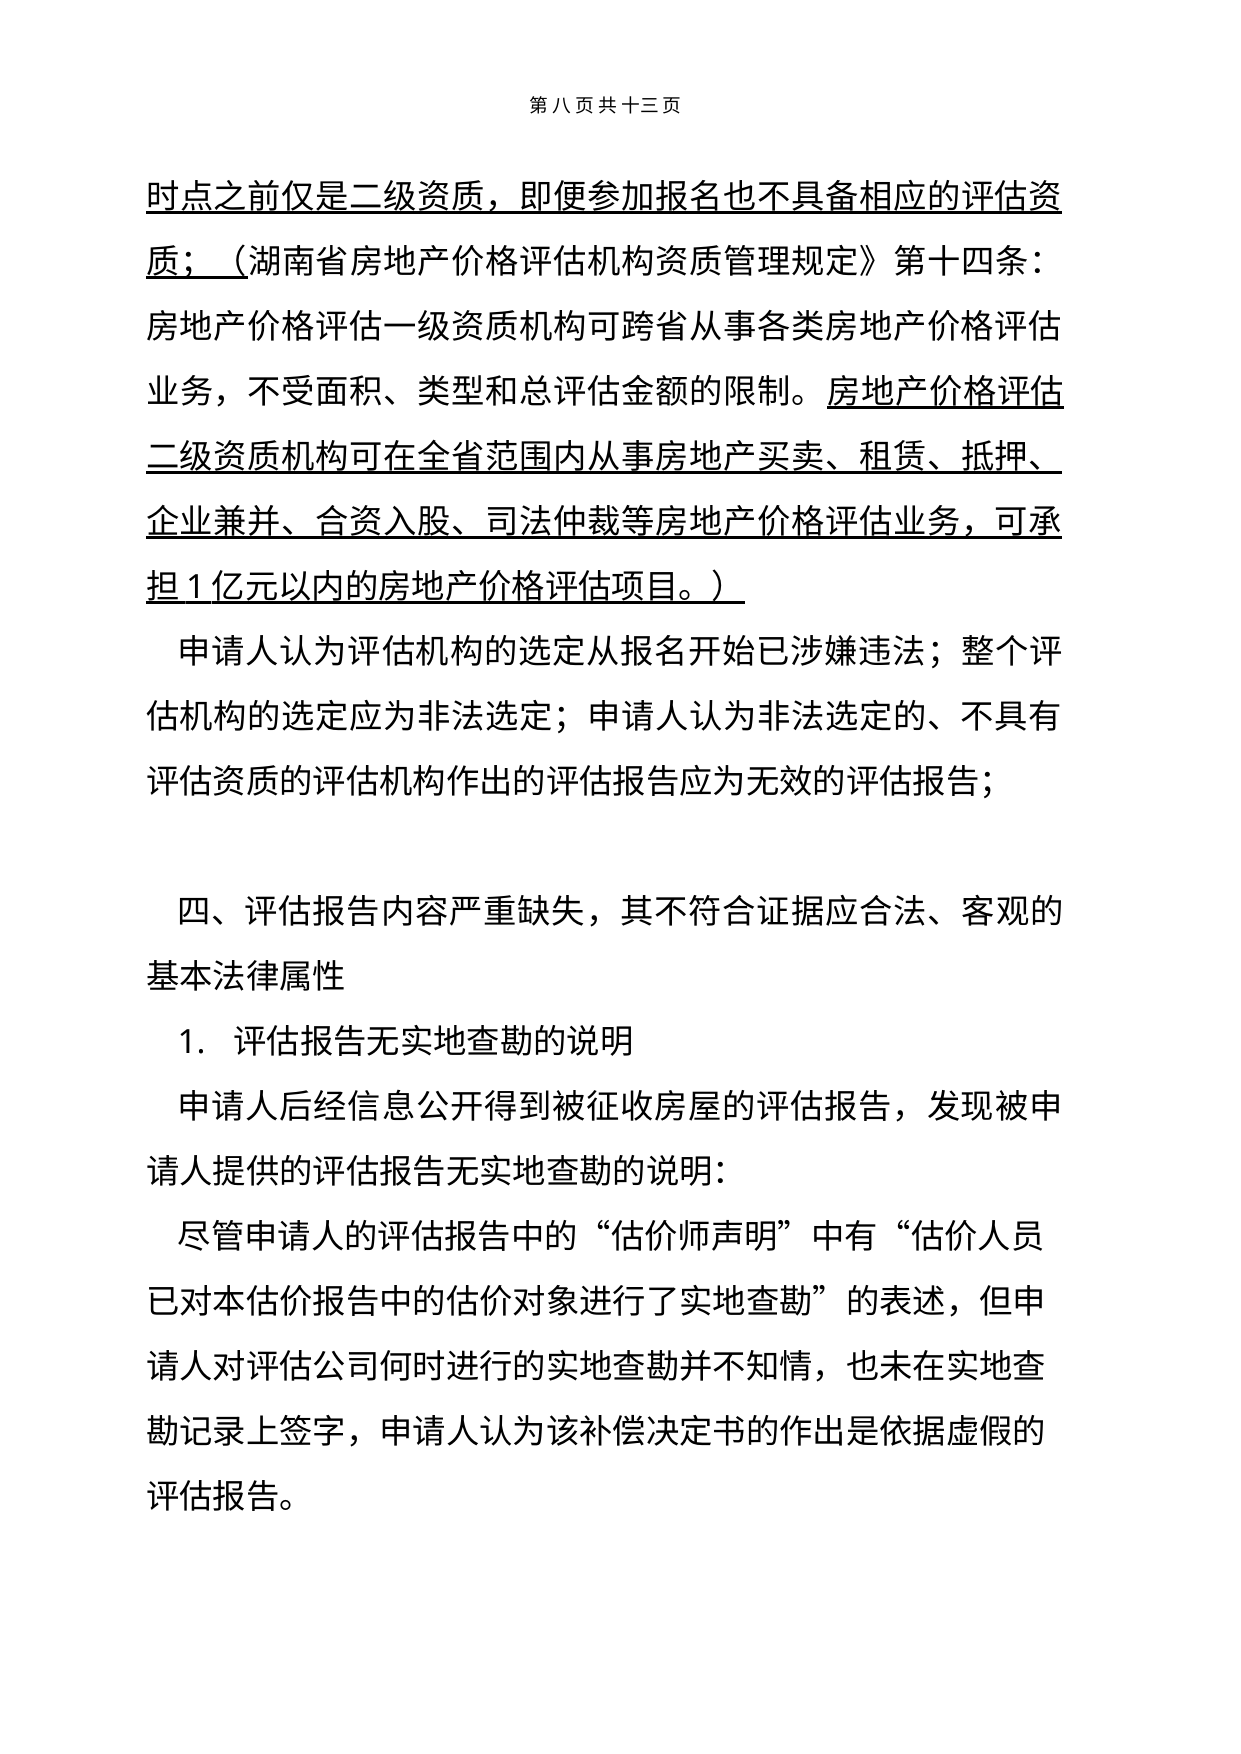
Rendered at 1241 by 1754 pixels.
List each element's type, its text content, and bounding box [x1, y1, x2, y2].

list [146, 162, 1064, 617]
list 申请人后经信息公开得到被征收房屋的评估报告，发现被申请人提供的评估报告无实地查勘的说明： [146, 1072, 1064, 1202]
list 评估报告无实地查勘的说明 [146, 1007, 1064, 1072]
list 尽管申请人的评估报告中的“估价师声明”中有“估价人员已对本估价报告中的估价对象进行了实地查勘”的表述，但申请人对评估公司何时进行的实地查勘并不知情，也未在实地查勘记录上签字，申请人认为该补偿决定书的作出是依据虚假的评估报告。 [146, 1202, 1064, 1527]
list 申请人认为评估机构的选定从报名开始已涉嫌违法；整个评估机构的选定应为非法选定；申请人认为非法选定的、不具有评估资质的评估机构作出的评估报告应为无效的评估报告； [146, 617, 1064, 812]
list 评估报告内容严重缺失，其不符合证据应合法、客观的基本法律属性 [146, 877, 1064, 1007]
